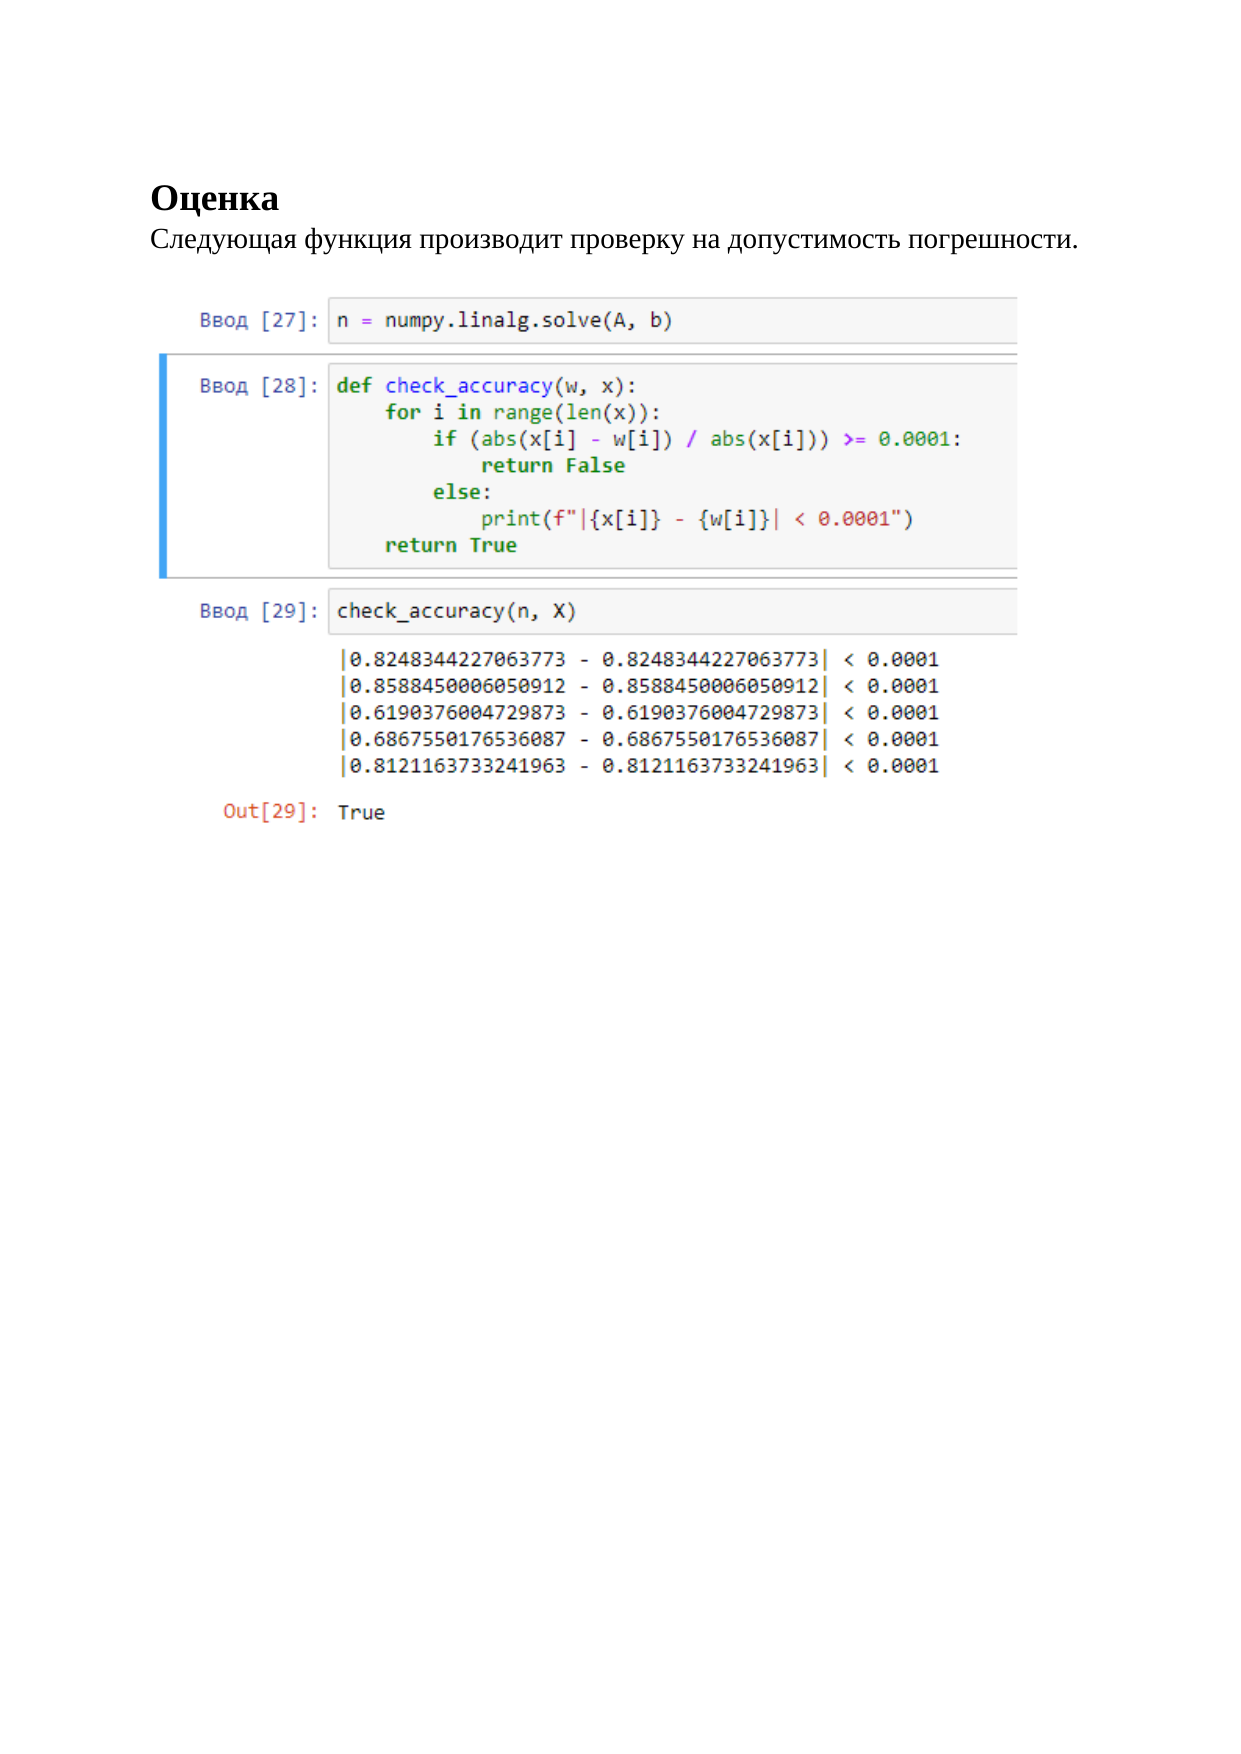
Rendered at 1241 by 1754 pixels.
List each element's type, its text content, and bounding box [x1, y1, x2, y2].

text Следующая функция производит проверку на допустимость погрешности. [150, 222, 1090, 255]
subtitle Оценка [150, 175, 1090, 218]
picture [150, 274, 1018, 851]
